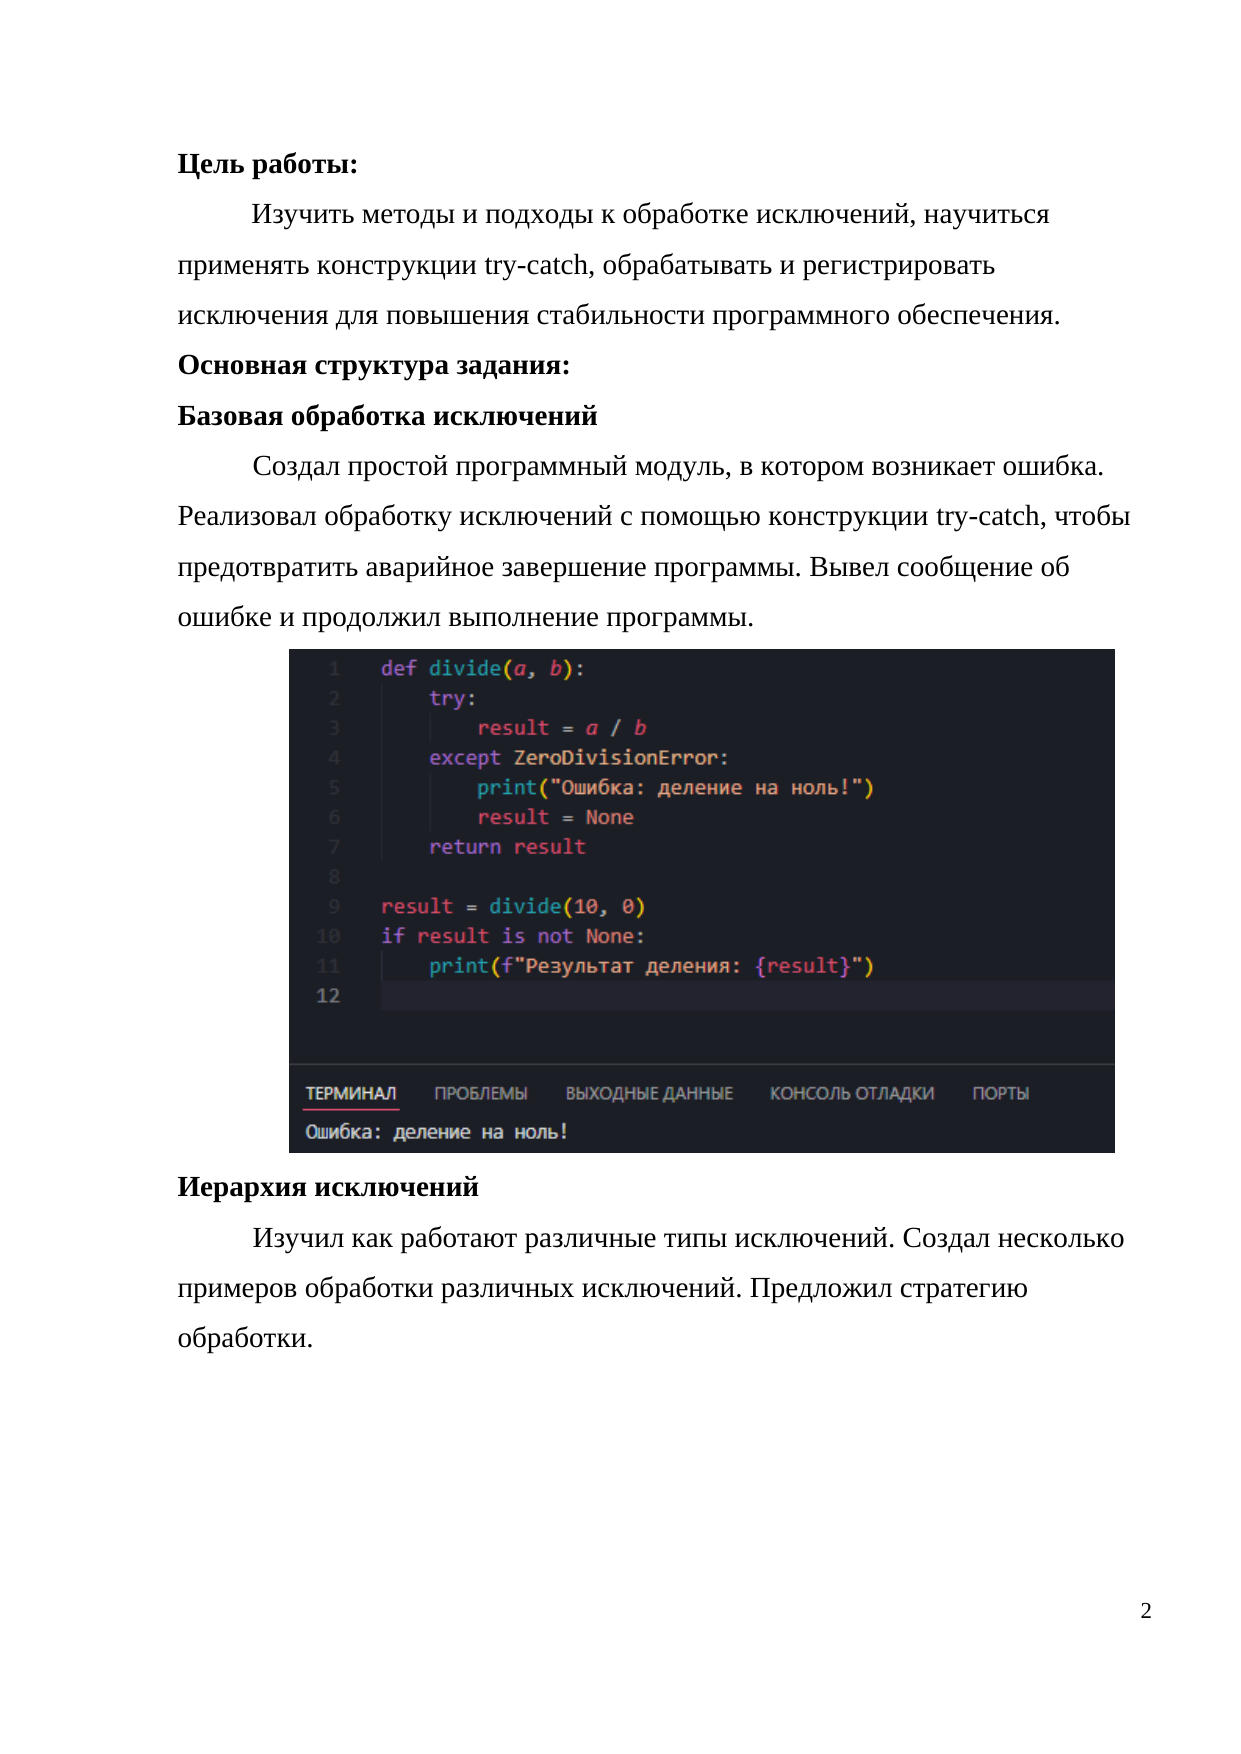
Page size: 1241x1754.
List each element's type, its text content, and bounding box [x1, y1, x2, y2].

text Основная структура задания: [177, 347, 1152, 381]
text Базовая обработка исключений [177, 398, 1152, 431]
text Цель работы: [177, 146, 1152, 180]
text Изучить методы и подходы к обработке исключений, научиться применять конструкции try-catch, обрабатывать и регистрировать исключения для повышения стабильности программного обеспечения. [177, 197, 1152, 331]
picture [289, 649, 1115, 1153]
text Иерархия исключений [177, 1169, 1152, 1203]
text Изучил как работают различные типы исключений. Создал несколько примеров обработки различных исключений. Предложил стратегию обработки. [177, 1220, 1152, 1354]
text Создал простой программный модуль, в котором возникает ошибка. Реализовал обработку исключений с помощью конструкции try-catch, чтобы предотвратить аварийное завершение программы. Вывел сообщение об ошибке и продолжил выполнение программы. [177, 448, 1152, 633]
